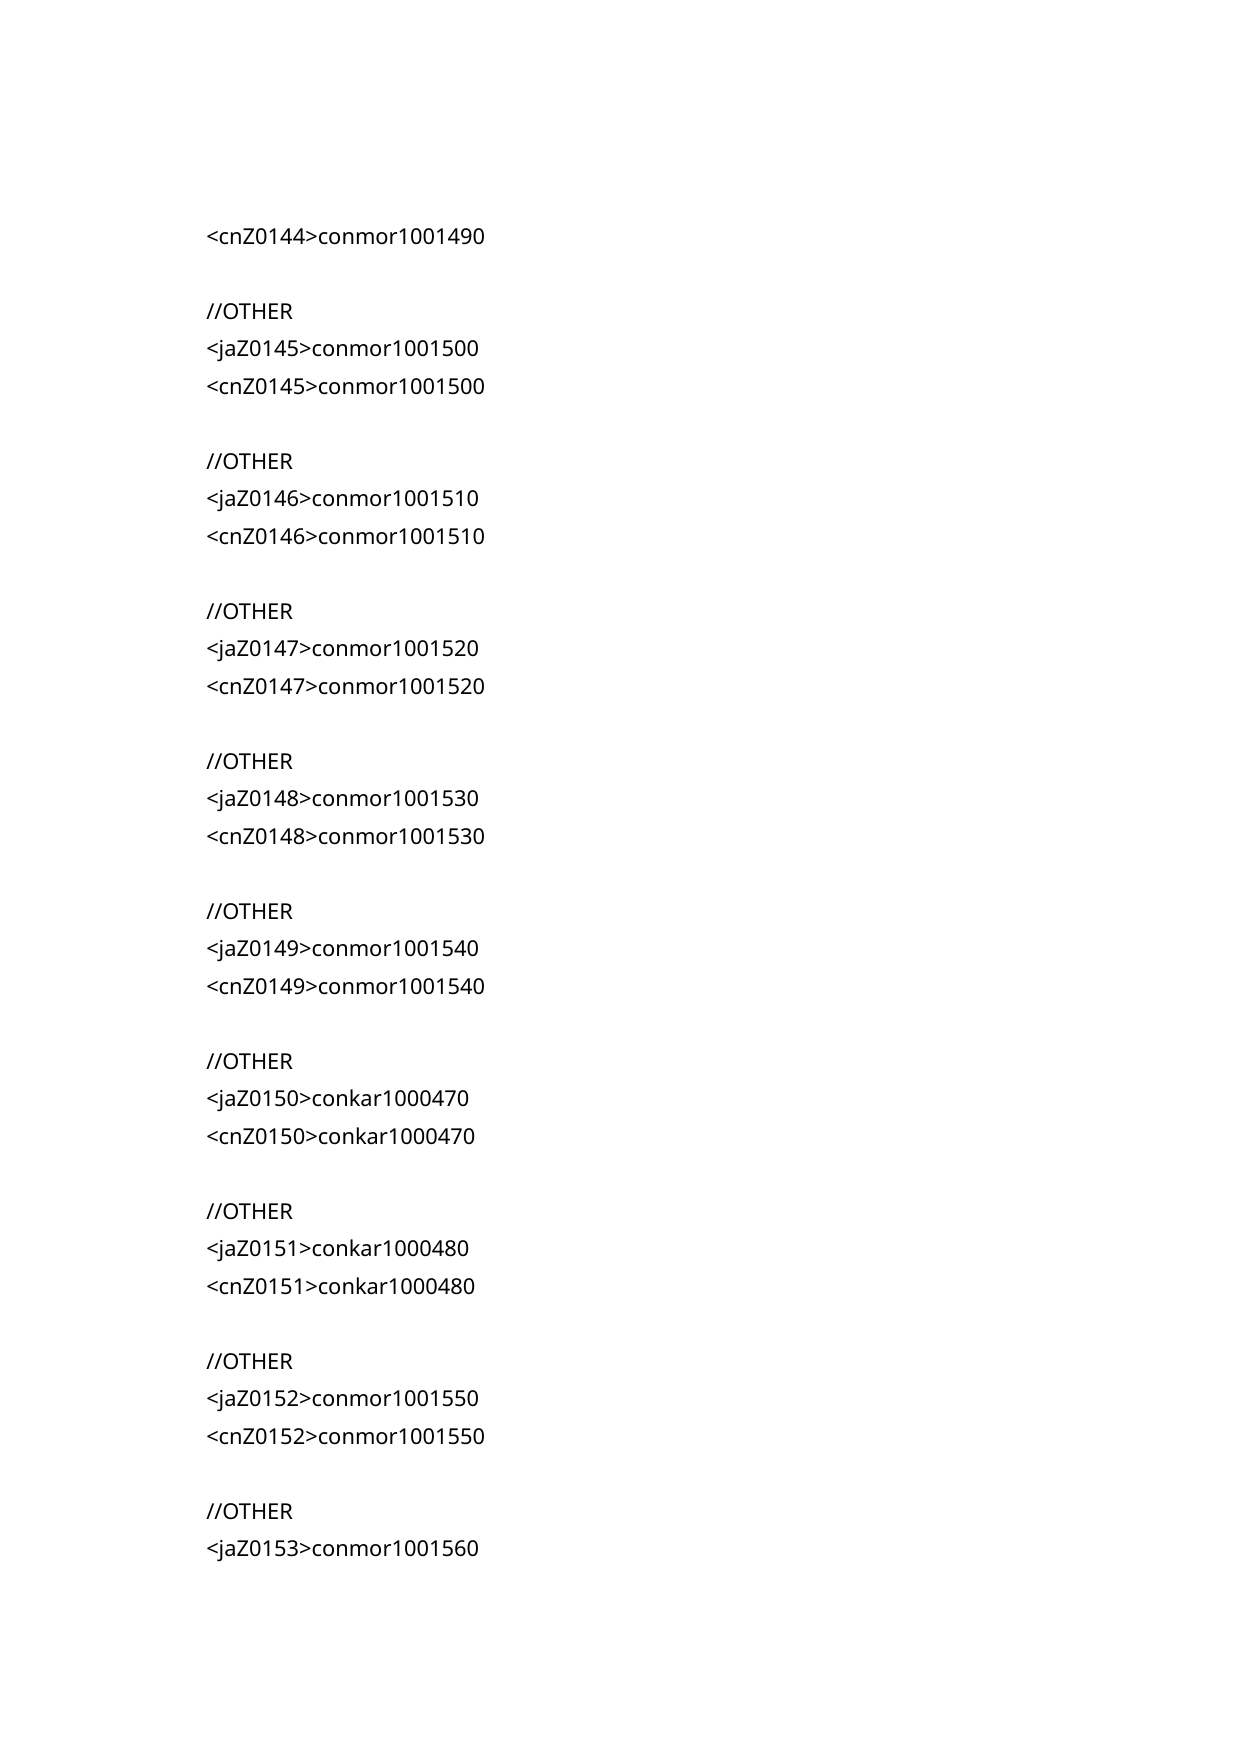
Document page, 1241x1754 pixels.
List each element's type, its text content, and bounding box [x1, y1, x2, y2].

text //OTHER [206, 592, 1034, 629]
text //OTHER [206, 1192, 1034, 1229]
text <cnZ0144>conmor1001490 [206, 217, 1034, 254]
text <jaZ0145>conmor1001500 [206, 329, 1034, 367]
text <cnZ0152>conmor1001550 [206, 1417, 1034, 1454]
text <jaZ0146>conmor1001510 [206, 479, 1034, 517]
text <jaZ0153>conmor1001560 [206, 1529, 1034, 1567]
text <cnZ0147>conmor1001520 [206, 667, 1034, 704]
text <jaZ0147>conmor1001520 [206, 629, 1034, 667]
text //OTHER [206, 1042, 1034, 1079]
text //OTHER [206, 1492, 1034, 1529]
text <cnZ0149>conmor1001540 [206, 967, 1034, 1004]
text //OTHER [206, 292, 1034, 329]
text <cnZ0150>conkar1000470 [206, 1117, 1034, 1154]
text <cnZ0145>conmor1001500 [206, 367, 1034, 404]
text //OTHER [206, 742, 1034, 779]
text //OTHER [206, 442, 1034, 479]
text <cnZ0151>conkar1000480 [206, 1267, 1034, 1304]
text <jaZ0152>conmor1001550 [206, 1379, 1034, 1417]
text <cnZ0148>conmor1001530 [206, 817, 1034, 854]
text <jaZ0148>conmor1001530 [206, 779, 1034, 817]
text <jaZ0149>conmor1001540 [206, 929, 1034, 967]
text //OTHER [206, 1342, 1034, 1379]
text <cnZ0146>conmor1001510 [206, 517, 1034, 554]
text //OTHER [206, 892, 1034, 929]
text <jaZ0151>conkar1000480 [206, 1229, 1034, 1267]
text <jaZ0150>conkar1000470 [206, 1079, 1034, 1117]
